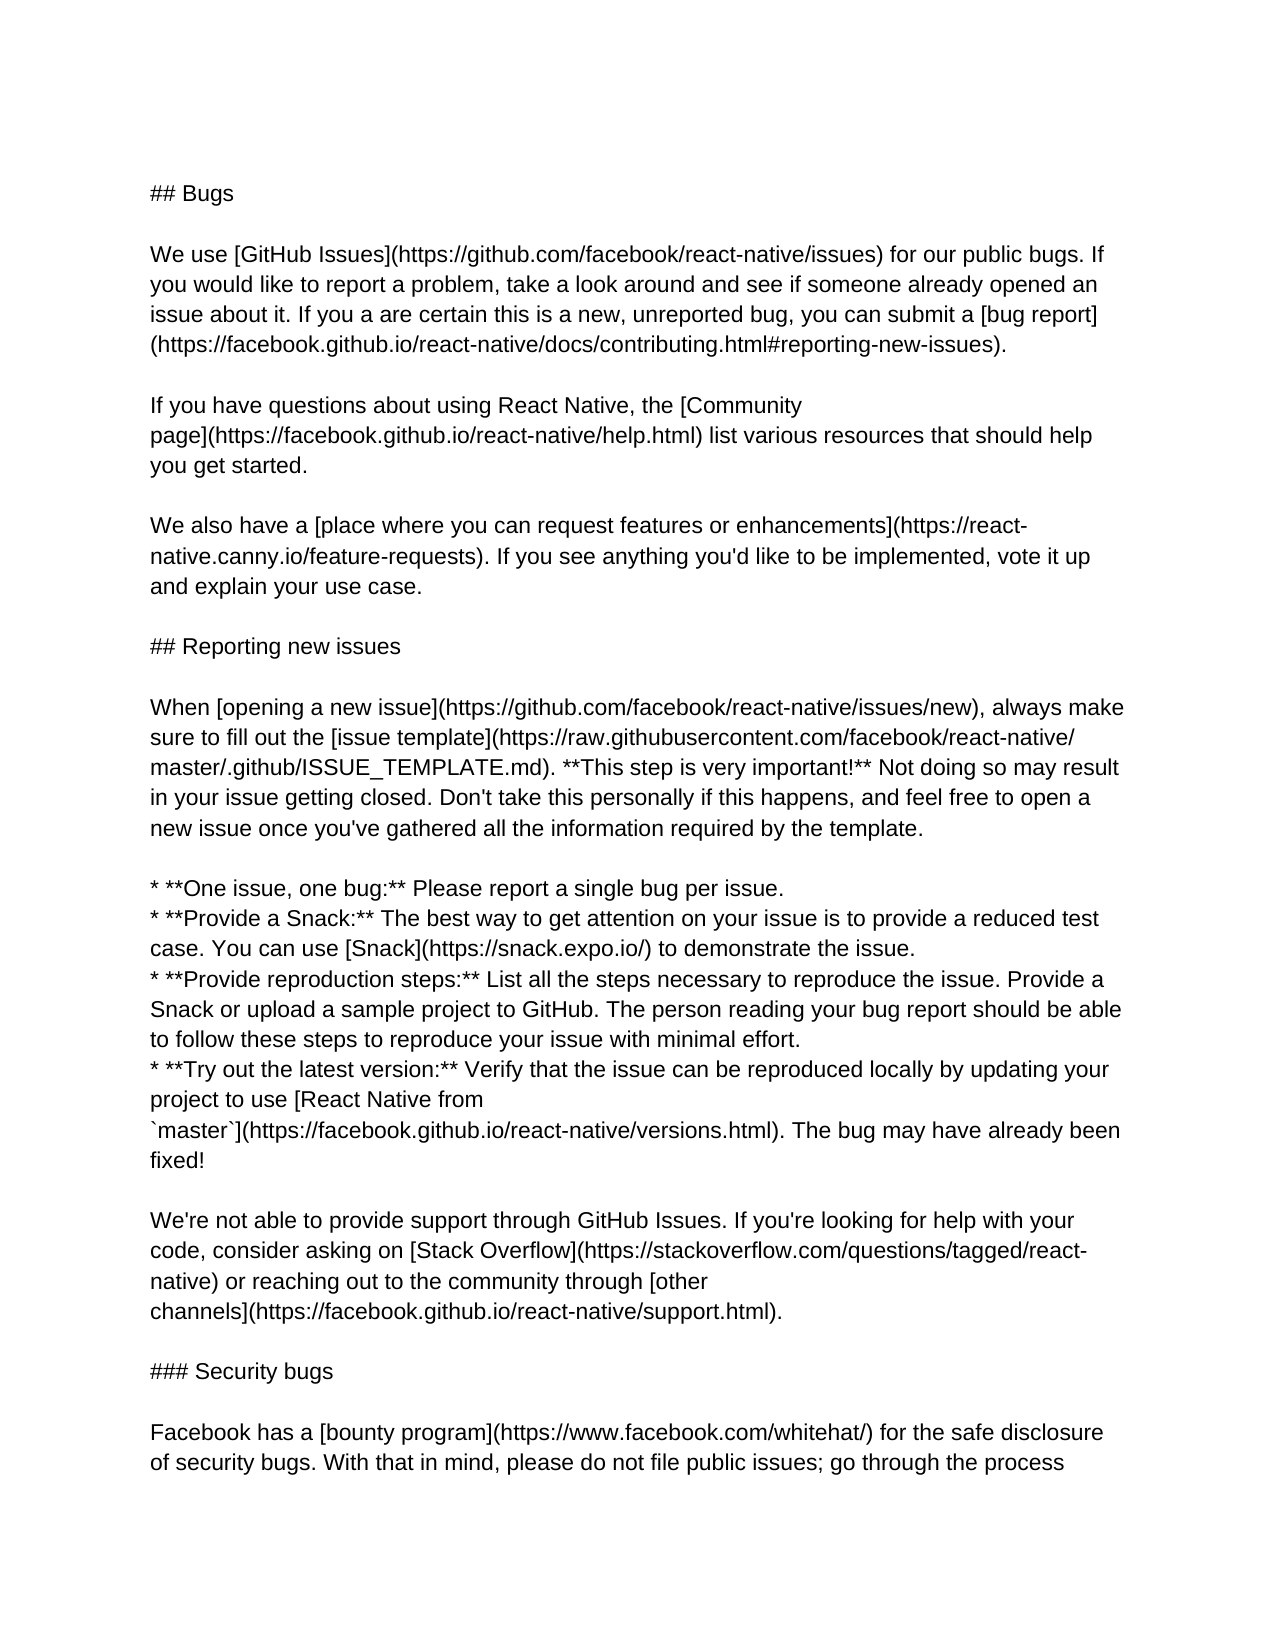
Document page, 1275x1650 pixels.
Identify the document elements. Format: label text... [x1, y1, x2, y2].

text When [opening a new issue](https://github.com/facebook/react-native/issues/new), always make sure to fill out the [issue template](https://raw.githubusercontent.com/facebook/react-native/master/.github/ISSUE_TEMPLATE.md). **This step is very important!** Not doing so may result in your issue getting closed. Don't take this personally if this happens, and feel free to open a new issue once you've gathered all the information required by the template. [150, 694, 1125, 841]
text ## Reporting new issues [150, 633, 1125, 660]
text * **Provide reproduction steps:** List all the steps necessary to reproduce the issue. Provide a Snack or upload a sample project to GitHub. The person reading your bug report should be able to follow these steps to reproduce your issue with minimal effort. [150, 966, 1125, 1052]
text We use [GitHub Issues](https://github.com/facebook/react-native/issues) for our public bugs. If you would like to report a problem, take a look around and see if someone already opened an issue about it. If you a are certain this is a new, unreported bug, you can submit a [bug report](https://facebook.github.io/react-native/docs/contributing.html#reporting-new-issues). [150, 241, 1125, 358]
text * **Provide a Snack:** The best way to get attention on your issue is to provide a reduced test case. You can use [Snack](https://snack.expo.io/) to demonstrate the issue. [150, 905, 1125, 962]
text * **Try out the latest version:** Verify that the issue can be reproduced locally by updating your project to use [React Native from `master`](https://facebook.github.io/react-native/versions.html). The bug may have already been fixed! [150, 1056, 1125, 1173]
text ## Bugs [150, 180, 1125, 207]
text * **One issue, one bug:** Please report a single bug per issue. [150, 875, 1125, 901]
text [150, 1419, 1125, 1475]
text If you have questions about using React Native, the [Community page](https://facebook.github.io/react-native/help.html) list various resources that should help you get started. [150, 392, 1125, 478]
text ### Security bugs [150, 1358, 1125, 1385]
text We also have a [place where you can request features or enhancements](https://react-native.canny.io/feature-requests). If you see anything you'd like to be implemented, vote it up and explain your use case. [150, 512, 1125, 599]
text We're not able to provide support through GitHub Issues. If you're looking for help with your code, consider asking on [Stack Overflow](https://stackoverflow.com/questions/tagged/react-native) or reaching out to the community through [other channels](https://facebook.github.io/react-native/support.html). [150, 1207, 1125, 1324]
